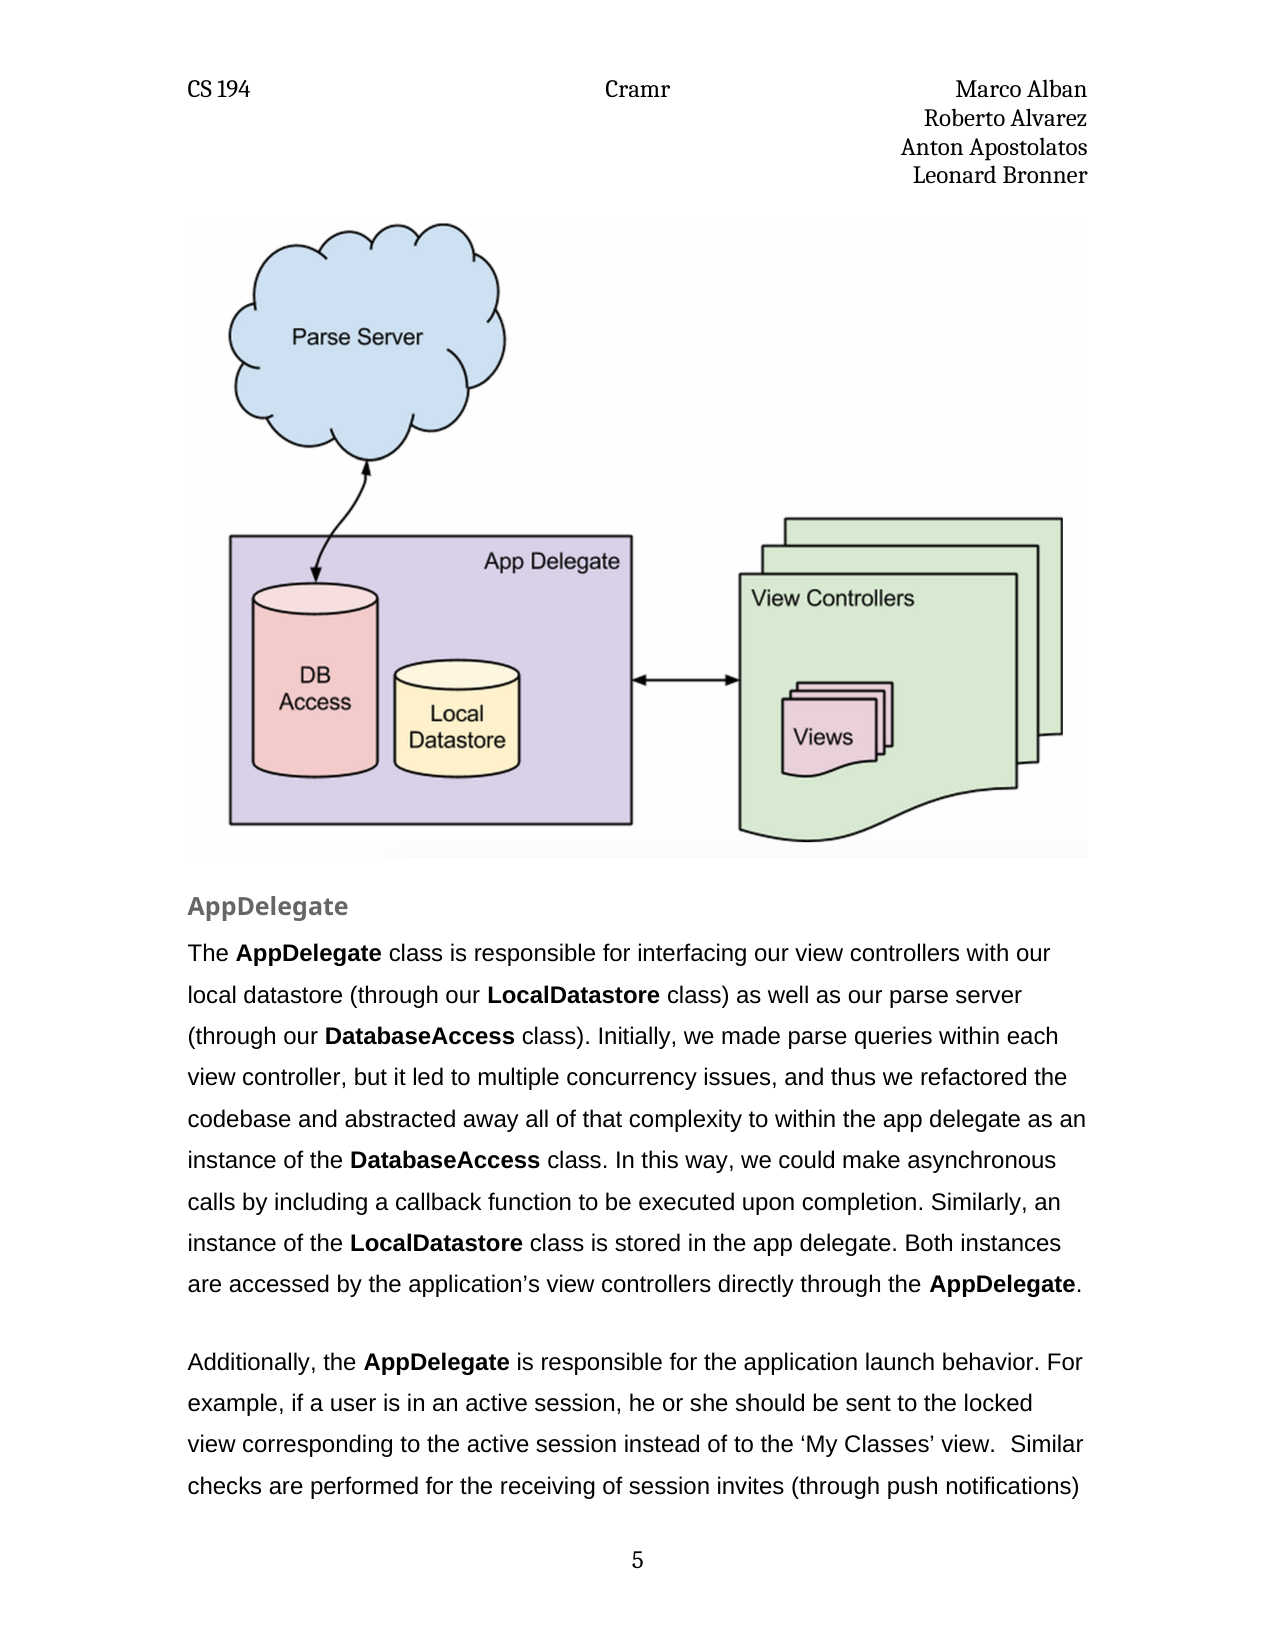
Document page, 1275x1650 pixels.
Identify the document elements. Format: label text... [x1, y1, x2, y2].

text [187, 1347, 1087, 1499]
text The AppDelegate class is responsible for interfacing our view controllers with our local datastore (through our LocalDatastore class) as well as our parse server (through our DatabaseAccess class). Initially, we made parse queries within each view controller, but it led to multiple concurrency issues, and thus we refactored the codebase and abstracted away all of that complexity to within the app delegate as an instance of the DatabaseAccess class. In this way, we could make asynchronous calls by including a callback function to be executed upon completion. Similarly, an instance of the LocalDatastore class is stored in the app delegate. Both instances are accessed by the application’s view controllers directly through the AppDelegate. [187, 939, 1087, 1298]
picture [187, 218, 1088, 858]
text AppDelegate [187, 888, 1087, 922]
